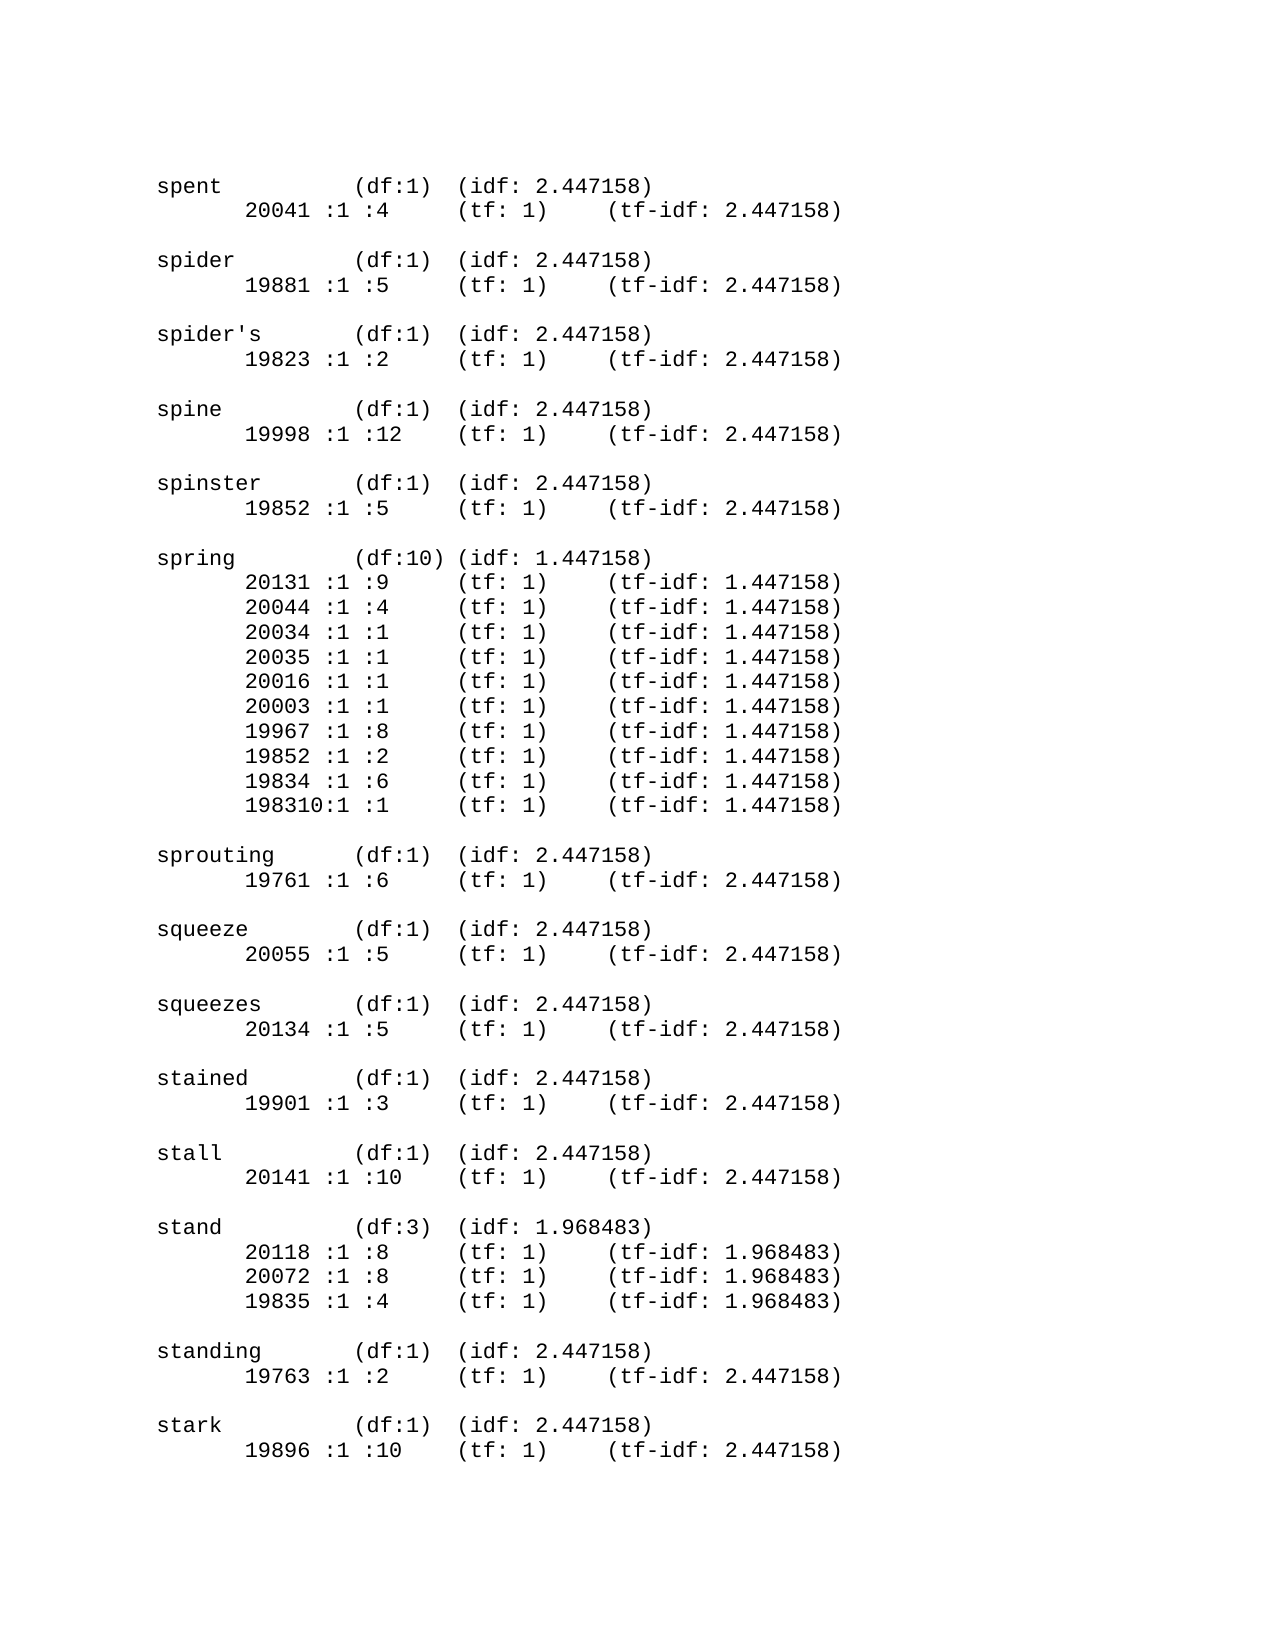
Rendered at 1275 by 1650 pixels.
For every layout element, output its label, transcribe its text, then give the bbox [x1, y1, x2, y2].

text spine (df:1) (idf: 2.447158) [156, 398, 1118, 423]
text 20041 :1 :4 (tf: 1) (tf-idf: 2.447158) [156, 199, 1118, 224]
text 19761 :1 :6 (tf: 1) (tf-idf: 2.447158) [156, 869, 1118, 894]
text 19852 :1 :2 (tf: 1) (tf-idf: 1.447158) [156, 745, 1118, 770]
text 19834 :1 :6 (tf: 1) (tf-idf: 1.447158) [156, 770, 1118, 794]
text 20035 :1 :1 (tf: 1) (tf-idf: 1.447158) [156, 646, 1118, 671]
text stand (df:3) (idf: 1.968483) [156, 1216, 1118, 1241]
text spider (df:1) (idf: 2.447158) [156, 249, 1118, 274]
text standing (df:1) (idf: 2.447158) [156, 1340, 1118, 1365]
text 20055 :1 :5 (tf: 1) (tf-idf: 2.447158) [156, 943, 1118, 968]
text 20118 :1 :8 (tf: 1) (tf-idf: 1.968483) [156, 1241, 1118, 1266]
text 19823 :1 :2 (tf: 1) (tf-idf: 2.447158) [156, 348, 1118, 373]
text 20034 :1 :1 (tf: 1) (tf-idf: 1.447158) [156, 621, 1118, 646]
text 19967 :1 :8 (tf: 1) (tf-idf: 1.447158) [156, 720, 1118, 745]
text stark (df:1) (idf: 2.447158) [156, 1414, 1118, 1439]
text 19901 :1 :3 (tf: 1) (tf-idf: 2.447158) [156, 1092, 1118, 1117]
text 20141 :1 :10 (tf: 1) (tf-idf: 2.447158) [156, 1166, 1118, 1191]
text 19998 :1 :12 (tf: 1) (tf-idf: 2.447158) [156, 423, 1118, 447]
text 20003 :1 :1 (tf: 1) (tf-idf: 1.447158) [156, 695, 1118, 720]
text 20072 :1 :8 (tf: 1) (tf-idf: 1.968483) [156, 1266, 1118, 1290]
text stall (df:1) (idf: 2.447158) [156, 1142, 1118, 1166]
text 19896 :1 :10 (tf: 1) (tf-idf: 2.447158) [156, 1439, 1118, 1464]
text 198310:1 :1 (tf: 1) (tf-idf: 1.447158) [156, 794, 1118, 819]
text 19881 :1 :5 (tf: 1) (tf-idf: 2.447158) [156, 274, 1118, 299]
text spring (df:10) (idf: 1.447158) [156, 547, 1118, 571]
text 19835 :1 :4 (tf: 1) (tf-idf: 1.968483) [156, 1290, 1118, 1315]
text spinster (df:1) (idf: 2.447158) [156, 472, 1118, 497]
text 20044 :1 :4 (tf: 1) (tf-idf: 1.447158) [156, 596, 1118, 621]
text squeezes (df:1) (idf: 2.447158) [156, 993, 1118, 1018]
text 20131 :1 :9 (tf: 1) (tf-idf: 1.447158) [156, 571, 1118, 596]
text stained (df:1) (idf: 2.447158) [156, 1067, 1118, 1092]
text spider's (df:1) (idf: 2.447158) [156, 323, 1118, 348]
text 19852 :1 :5 (tf: 1) (tf-idf: 2.447158) [156, 497, 1118, 522]
text spent (df:1) (idf: 2.447158) [156, 175, 1118, 199]
text 20134 :1 :5 (tf: 1) (tf-idf: 2.447158) [156, 1018, 1118, 1042]
text sprouting (df:1) (idf: 2.447158) [156, 844, 1118, 869]
text 20016 :1 :1 (tf: 1) (tf-idf: 1.447158) [156, 671, 1118, 695]
text 19763 :1 :2 (tf: 1) (tf-idf: 2.447158) [156, 1365, 1118, 1389]
text squeeze (df:1) (idf: 2.447158) [156, 918, 1118, 943]
